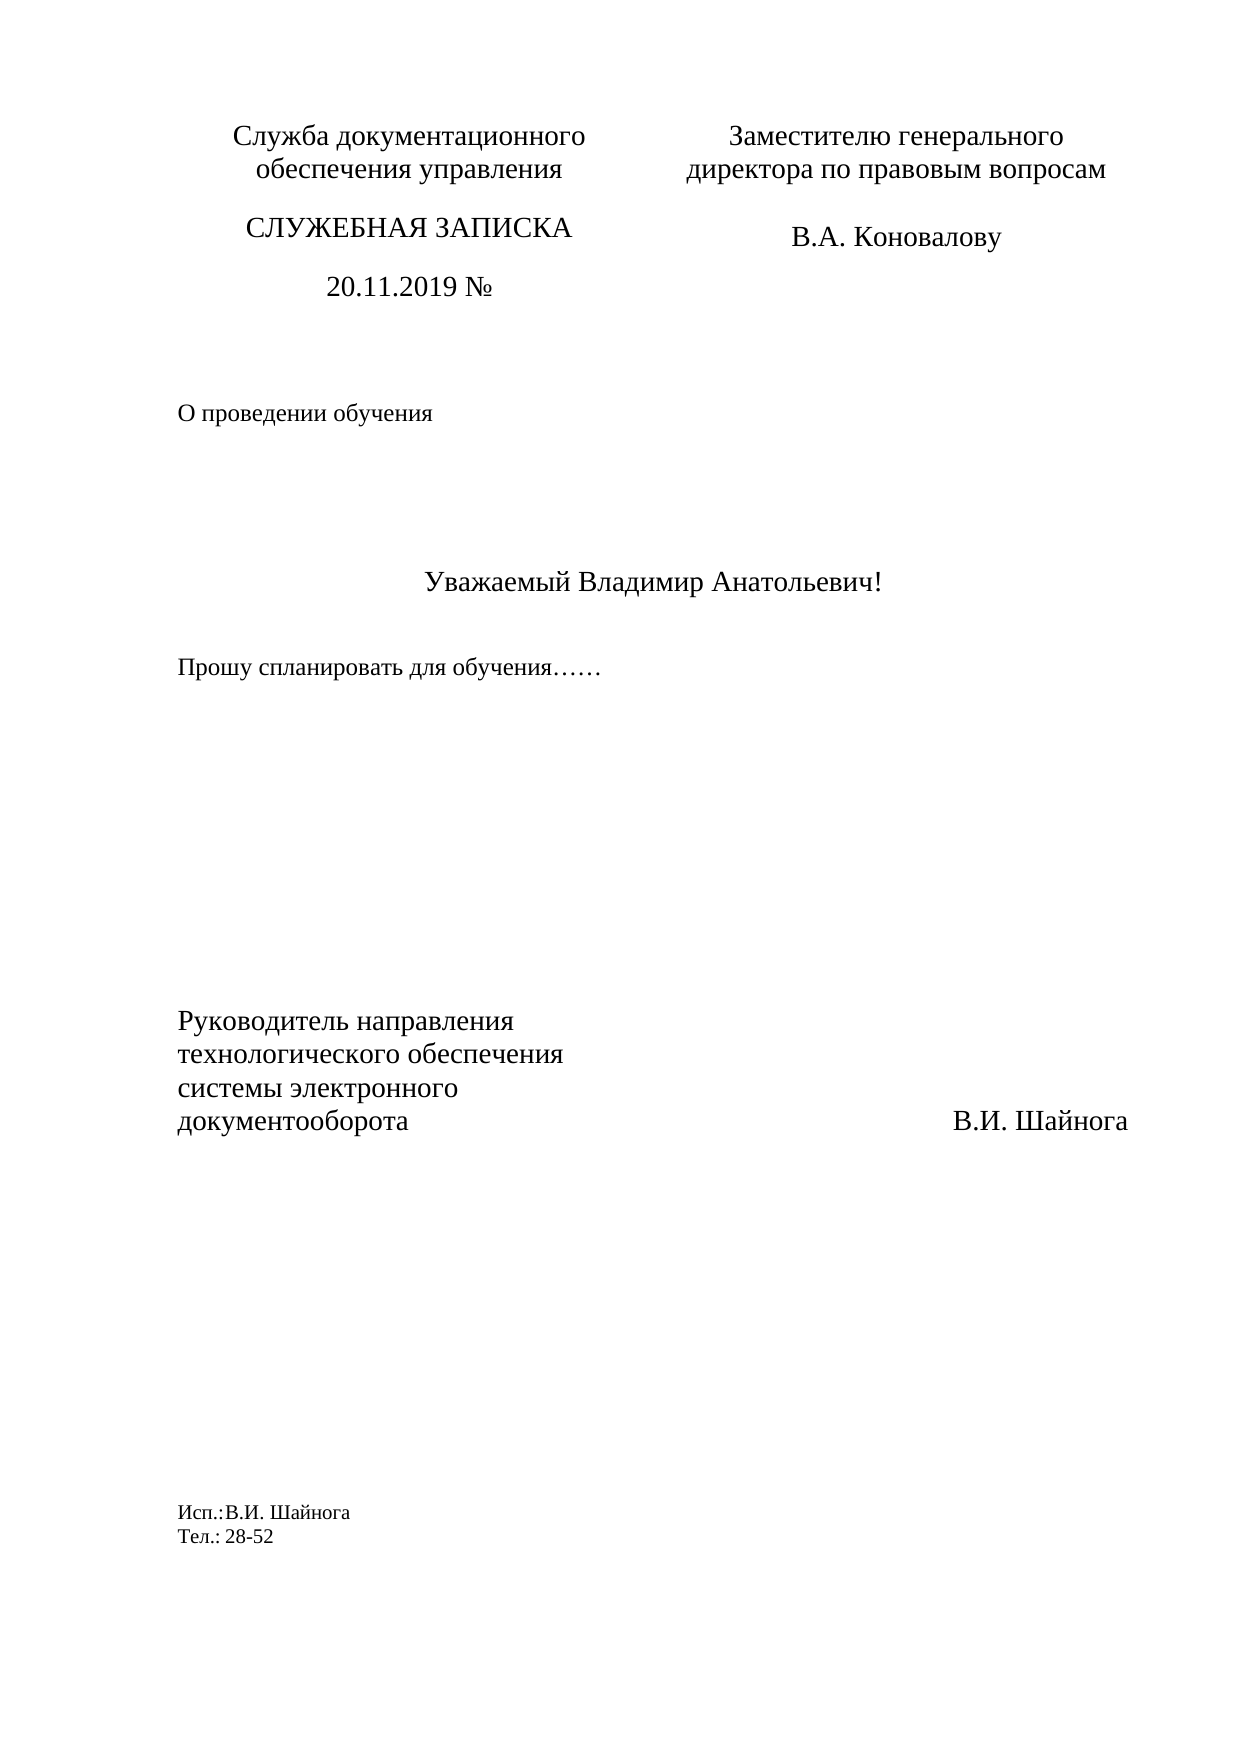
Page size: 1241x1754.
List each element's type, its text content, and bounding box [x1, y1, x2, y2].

table_header Служба документационного обеспечения управления СЛУЖЕБНАЯ ЗАПИСКА 20.11.2019 № [166, 118, 652, 336]
table_header Руководитель направления технологического обеспечения системы электронного документооборота [166, 1003, 653, 1137]
table_cell Уважаемый Владимир Анатольевич! Прошу спланировать для обучения…… [166, 452, 1140, 681]
table_header Заместителю генерального директора по правовым вопросам В.А. Коновалову [653, 118, 1140, 336]
table_header В.И. Шайнога [653, 1003, 1139, 1137]
table_cell О проведении обучения [166, 336, 1140, 452]
